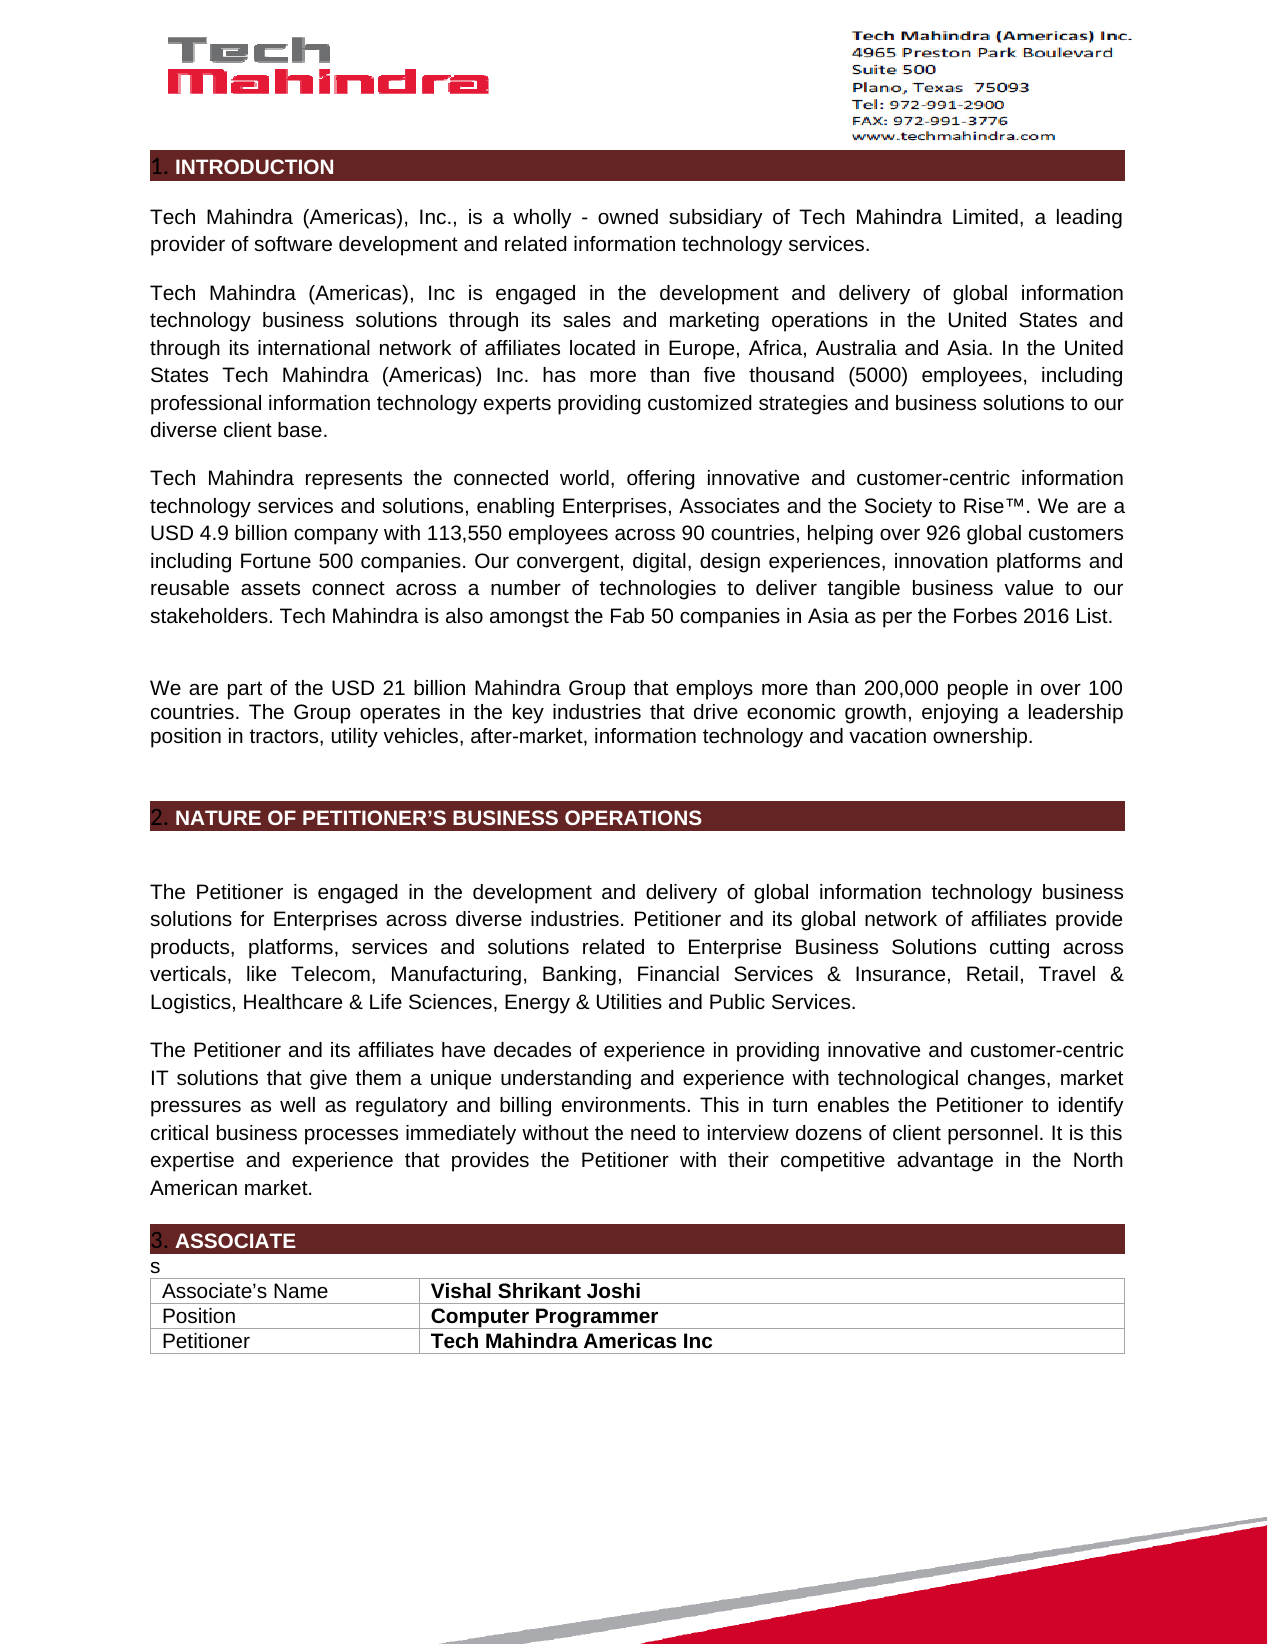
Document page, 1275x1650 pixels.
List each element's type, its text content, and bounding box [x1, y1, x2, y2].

text s [150, 1254, 1125, 1278]
subtitle Associate [150, 1224, 1125, 1254]
table_cell Petitioner [151, 1329, 419, 1353]
table_cell Tech Mahindra Americas Inc [420, 1329, 1124, 1353]
subtitle Introduction [150, 150, 1125, 181]
table_header Associate’s Name [151, 1279, 419, 1303]
table_cell Position [151, 1304, 419, 1328]
text Tech Mahindra represents the connected world, offering innovative and customer-centric information technology services and solutions, enabling Enterprises, Associates and the Society to Rise™. We are a USD 4.9 billion company with 113,550 employees across 90 countries, helping over 926 global customers including Fortune 500 companies. Our convergent, digital, design experiences, innovation platforms and reusable assets connect across a number of technologies to deliver tangible business value to our stakeholders. Tech Mahindra is also amongst the Fab 50 companies in Asia as per the Forbes 2016 List. [150, 466, 1125, 628]
subtitle NATURE OF PETITIONER’S BUSINESS OPERATIONS [150, 801, 1125, 831]
text The Petitioner and its affiliates have decades of experience in providing innovative and customer-centric IT solutions that give them a unique understanding and experience with technological changes, market pressures as well as regulatory and billing environments. This in turn enables the Petitioner to identify critical business processes immediately without the need to interview dozens of client personnel. It is this expertise and experience that provides the Petitioner with their competitive advantage in the North American market. [150, 1038, 1125, 1199]
text We are part of the USD 21 billion Mahindra Group that employs more than 200,000 people in over 100 countries. The Group operates in the key industries that drive economic growth, enjoying a leadership position in tractors, utility vehicles, after-market, information technology and vacation ownership. [150, 676, 1125, 748]
text Tech Mahindra (Americas), Inc., is a wholly - owned subsidiary of Tech Mahindra Limited, a leading provider of software development and related information technology services. [150, 204, 1125, 256]
table_cell Computer Programmer [420, 1304, 1124, 1328]
text The Petitioner is engaged in the development and delivery of global information technology business solutions for Enterprises across diverse industries. Petitioner and its global network of affiliates provide products, platforms, services and solutions related to Enterprise Business Solutions cutting across verticals, like Telecom, Manufacturing, Banking, Financial Services & Insurance, Retail, Travel & Logistics, Healthcare & Life Sciences, Energy & Utilities and Public Services. [150, 880, 1125, 1014]
table_header Vishal Shrikant Joshi [420, 1279, 1124, 1303]
text Tech Mahindra (Americas), Inc is engaged in the development and delivery of global information technology business solutions through its sales and marketing operations in the United States and through its international network of affiliates located in Europe, Africa, Australia and Asia. In the United States Tech Mahindra (Americas) Inc. has more than five thousand (5000) employees, including professional information technology experts providing customized strategies and business solutions to our diverse client base. [150, 280, 1125, 442]
